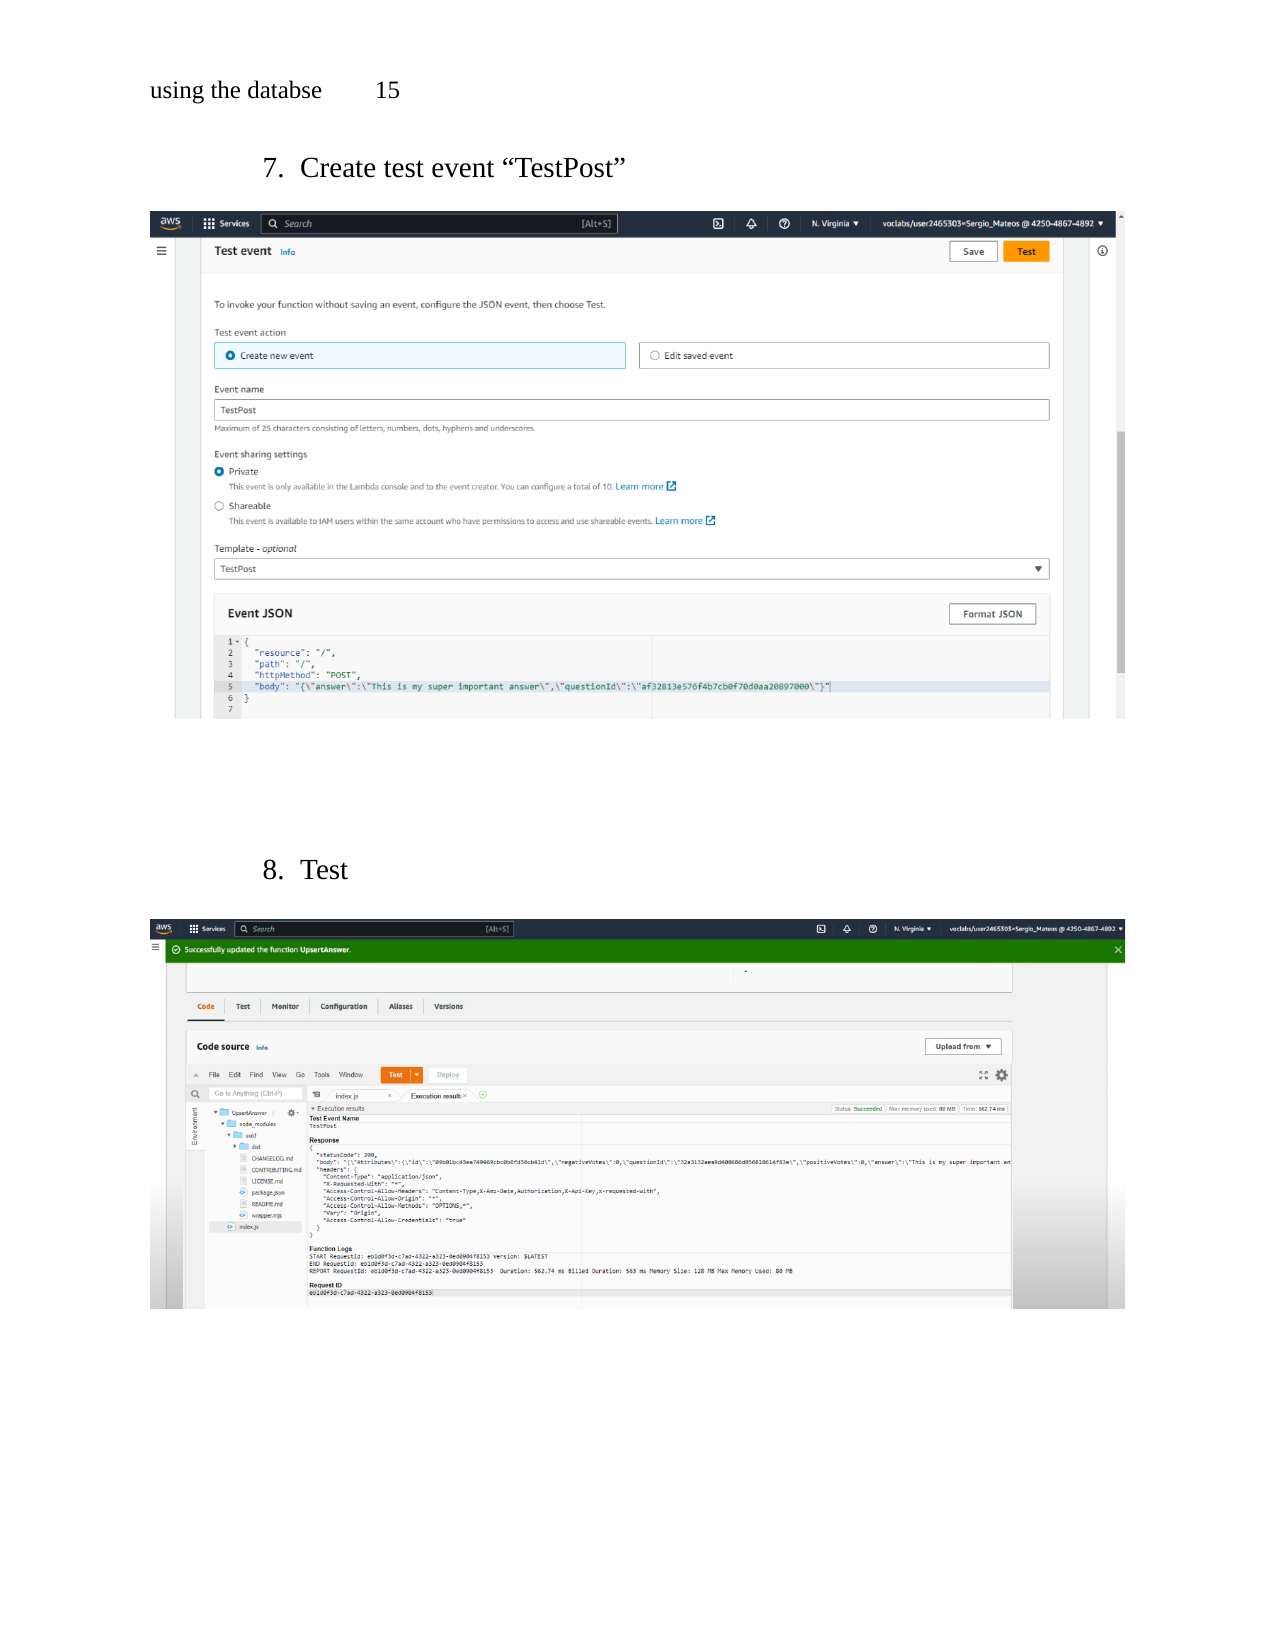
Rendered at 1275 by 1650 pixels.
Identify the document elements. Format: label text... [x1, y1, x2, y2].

title Test [262, 852, 1125, 886]
picture [150, 211, 1125, 719]
picture [150, 919, 1125, 1309]
title Create test event “TestPost” [262, 150, 1125, 183]
